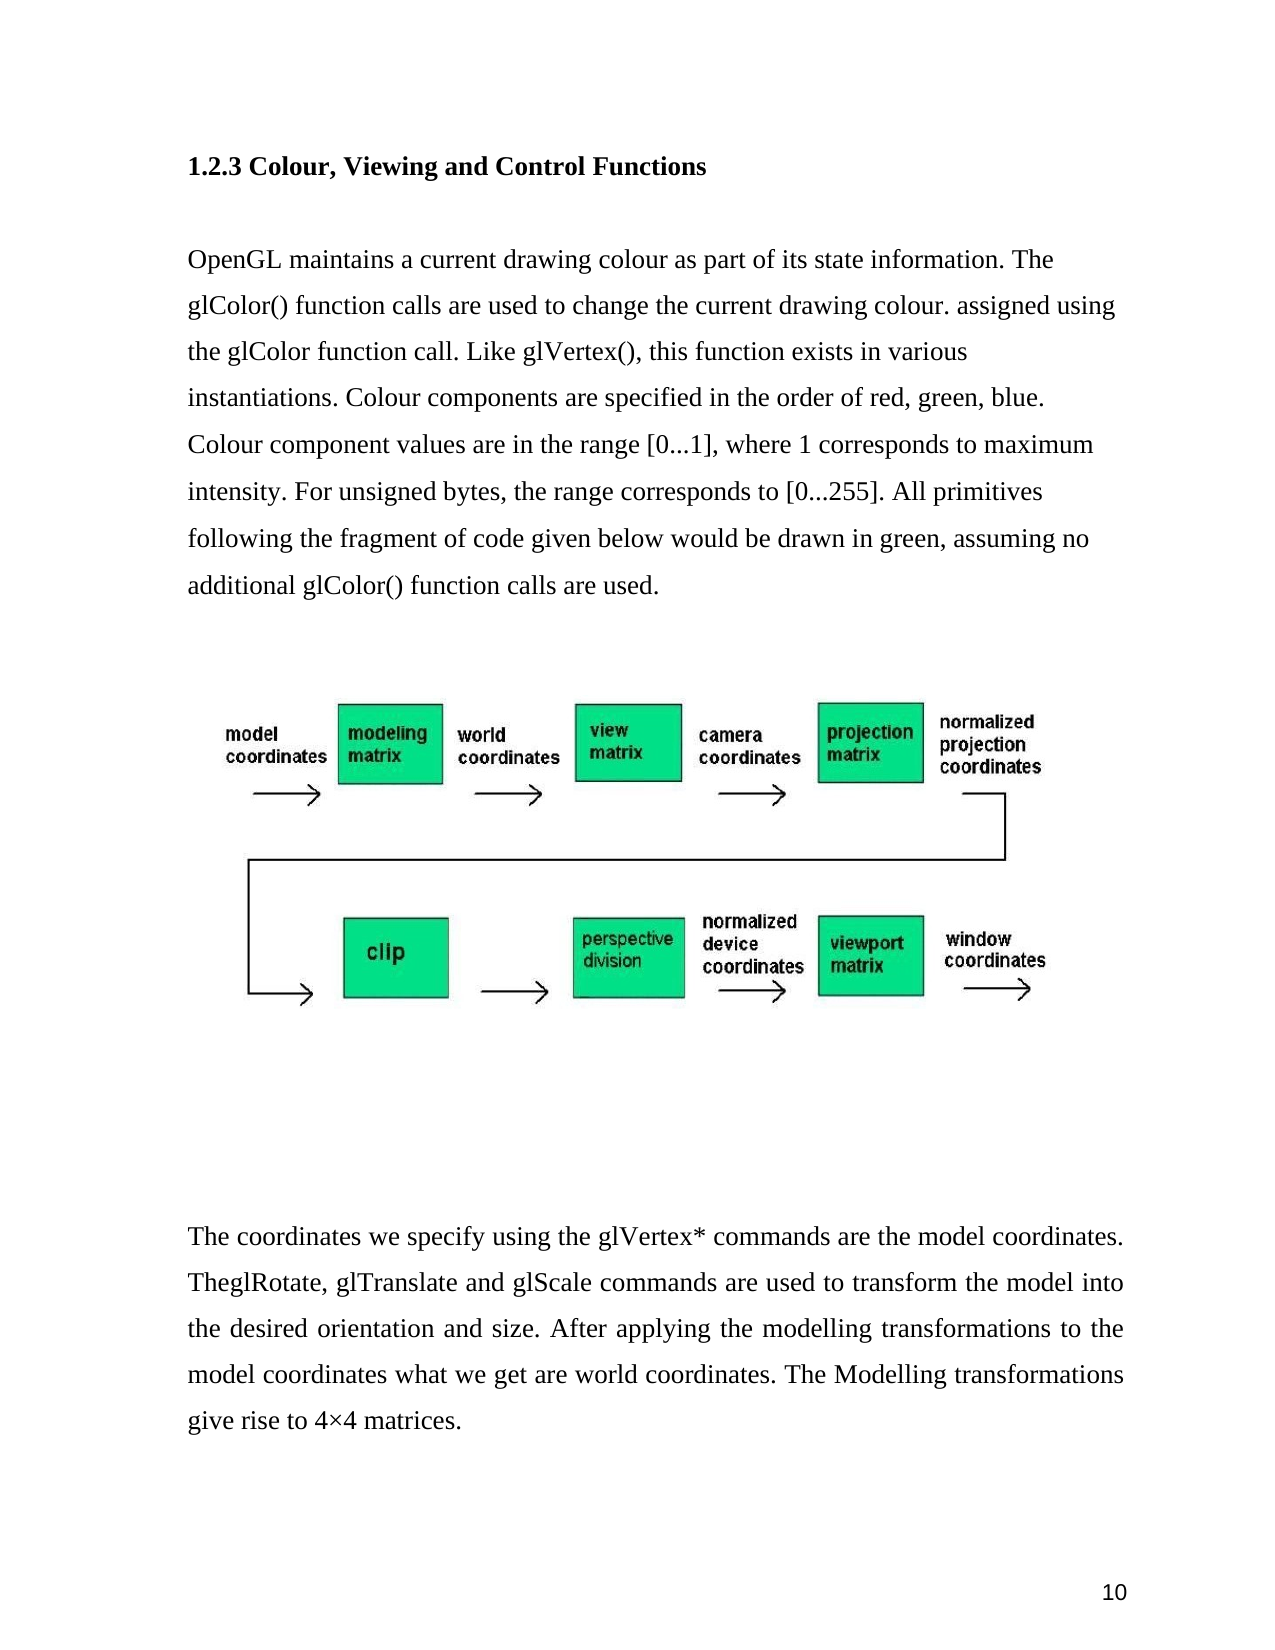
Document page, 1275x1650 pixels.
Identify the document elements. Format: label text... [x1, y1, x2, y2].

text Colour component values are in the range [0...1], where 1 corresponds to maximum intensity. For unsigned bytes, the range corresponds to [0...255]. All primitives following the fragment of code given below would be drawn in green, assuming no additional glColor() function calls are used. [187, 428, 1118, 600]
list Colour, Viewing and Control Functions [187, 150, 1187, 181]
text The coordinates we specify using the glVertex* commands are the model coordinates. TheglRotate, glTranslate and glScale commands are used to transform the model into the desired orientation and size. After applying the modelling transformations to the model coordinates what we get are world coordinates. The Modelling transformations give rise to 4×4 matrices. [187, 1220, 1125, 1436]
text OpenGL maintains a current drawing colour as part of its state information. The glColor() function calls are used to change the current drawing colour. assigned using the glColor function call. Like glVertex(), this function exists in various instantiations. Colour components are specified in the order of red, green, blue. [187, 243, 1118, 413]
picture [221, 695, 1052, 1009]
